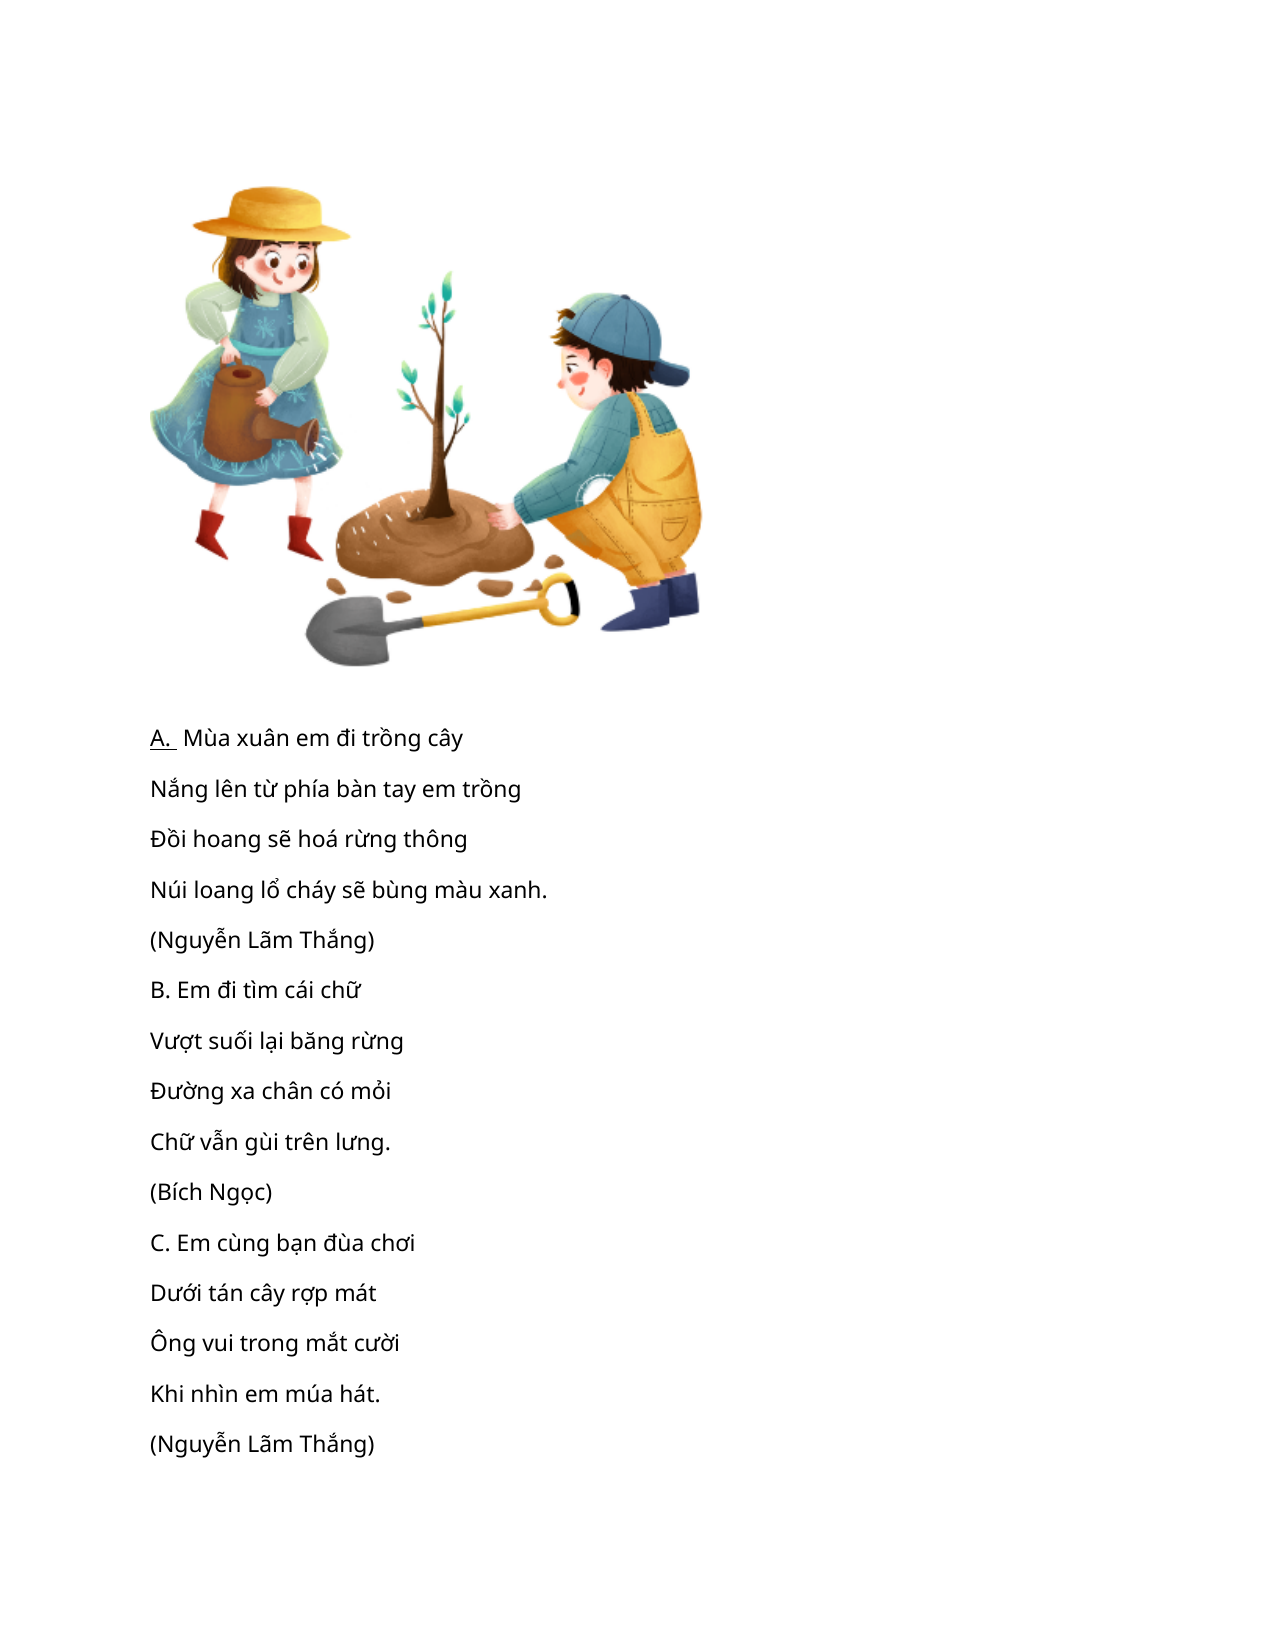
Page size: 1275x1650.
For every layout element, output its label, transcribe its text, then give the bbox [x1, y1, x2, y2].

text Ông vui trong mắt cười [150, 1327, 1125, 1358]
text Đường xa chân có mỏi [150, 1075, 1125, 1106]
text (Nguyễn Lãm Thắng) [150, 1428, 1125, 1459]
text Dưới tán cây rợp mát [150, 1277, 1125, 1308]
text Đồi hoang sẽ hoá rừng thông [150, 823, 1125, 854]
picture [150, 150, 704, 704]
text Nắng lên từ phía bàn tay em trồng [150, 773, 1125, 804]
text B. Em đi tìm cái chữ [150, 974, 1125, 1006]
text C. Em cùng bạn đùa chơi [150, 1226, 1125, 1258]
text Núi loang lổ cháy sẽ bùng màu xanh. [150, 873, 1125, 905]
text (Nguyễn Lãm Thắng) [150, 924, 1125, 955]
text Khi nhìn em múa hát. [150, 1378, 1125, 1409]
text (Bích Ngọc) [150, 1176, 1125, 1207]
text Vượt suối lại băng rừng [150, 1025, 1125, 1056]
text Chữ vẫn gùi trên lưng. [150, 1126, 1125, 1157]
text A. Mùa xuân em đi trồng cây [150, 722, 1125, 753]
